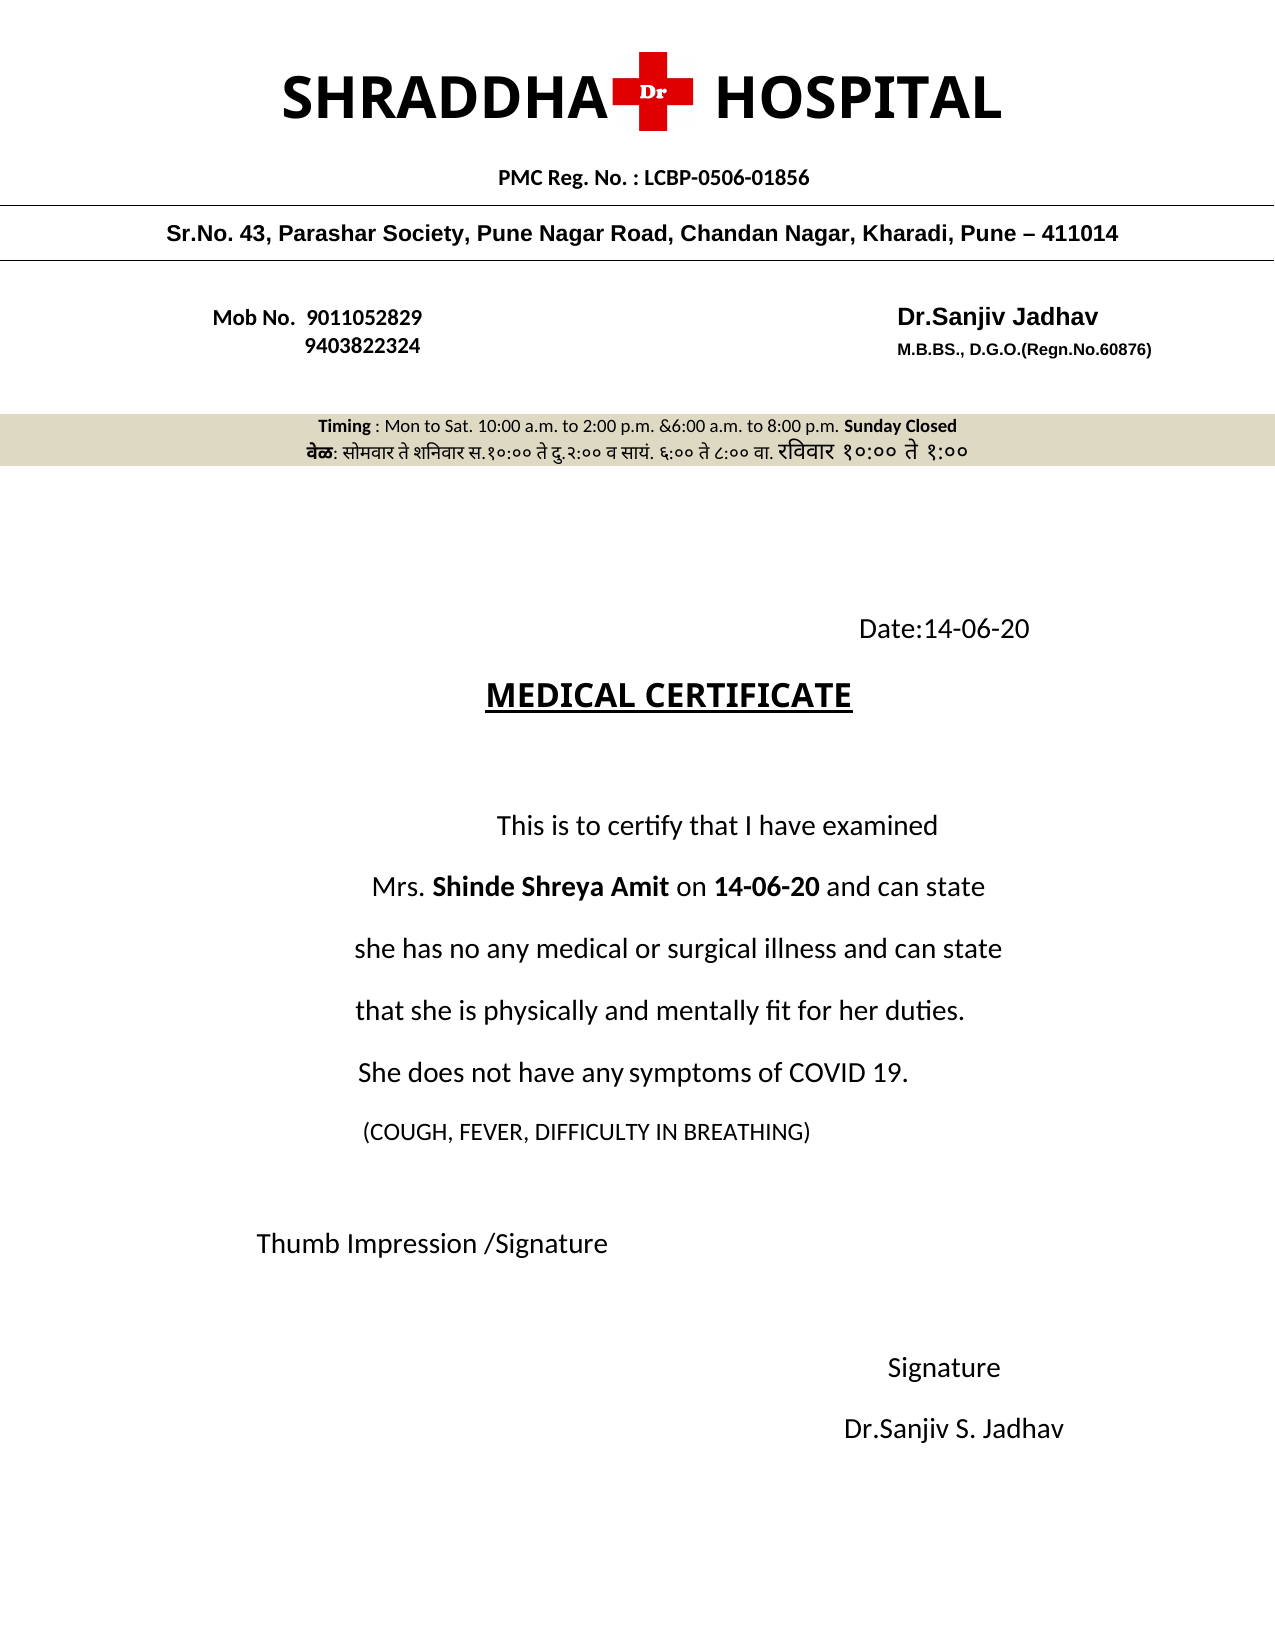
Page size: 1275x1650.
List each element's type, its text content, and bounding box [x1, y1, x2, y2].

text she has no any medical or surgical illness and can state [66, 930, 1219, 966]
text Mrs. Shinde Shreya Amit on 14-06-20 and can state [66, 868, 1219, 904]
text Thumb Impression /Signature [66, 1225, 1219, 1261]
text MEDICAL CERTIFICATE [66, 672, 1219, 717]
text This is to certify that I have examined [66, 807, 1219, 842]
text Date:14-06-20 [66, 610, 1219, 646]
text She does not have any symptoms of COVID 19. [66, 1054, 1219, 1089]
text that she is physically and mentally fit for her duties. [66, 992, 1219, 1028]
text Dr.Sanjiv S. Jadhav [66, 1411, 1219, 1446]
text Signature [66, 1349, 1219, 1384]
text (COUGH, FEVER, DIFFICULTY IN BREATHING) [66, 1116, 1219, 1146]
